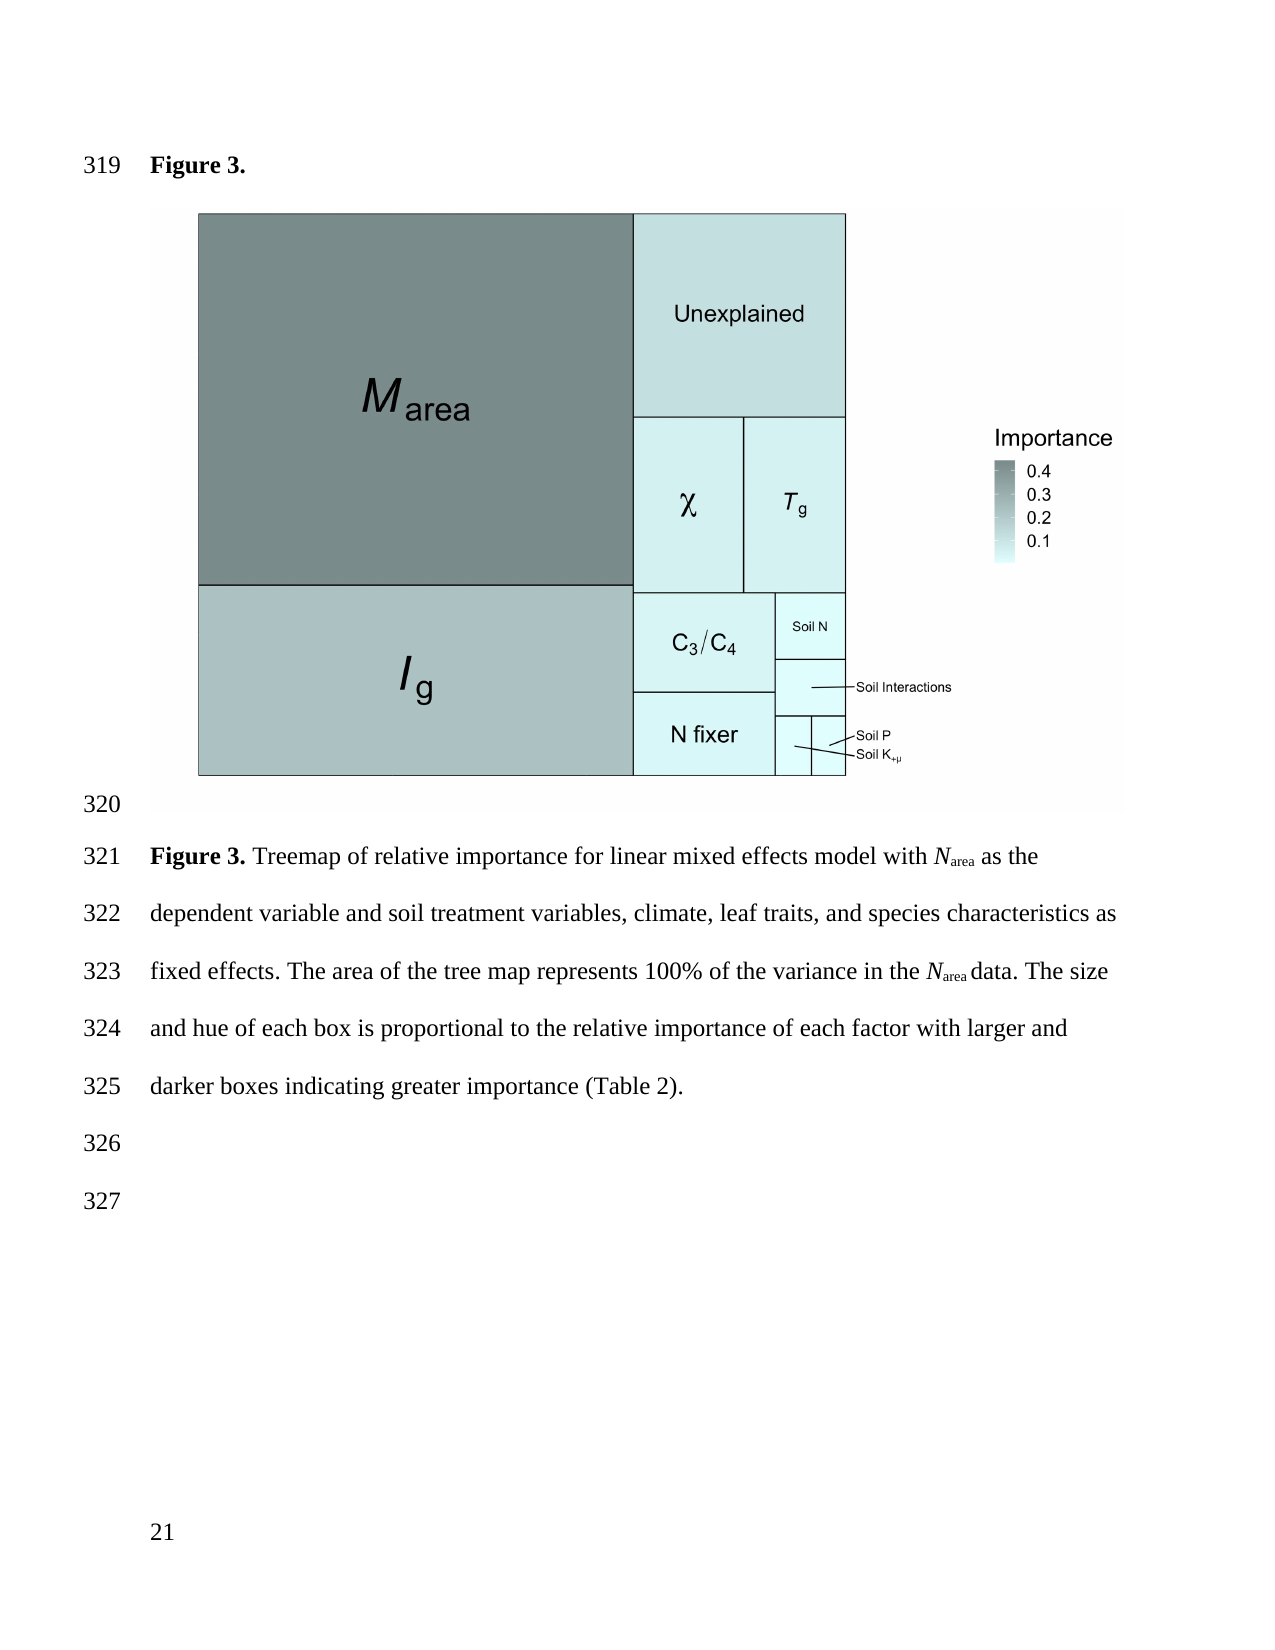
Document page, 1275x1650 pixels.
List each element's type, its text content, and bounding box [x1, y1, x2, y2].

picture [150, 207, 1125, 813]
text Figure 3. Treemap of relative importance for linear mixed effects model with Narea as the dependent variable and soil treatment variables, climate, leaf traits, and species characteristics as fixed effects. The area of the tree map represents 100% of the variance in the Narea data. The size and hue of each box is proportional to the relative importance of each factor with larger and darker boxes indicating greater importance (Table 2). [150, 841, 1125, 1100]
text Figure 3. [150, 150, 1125, 179]
